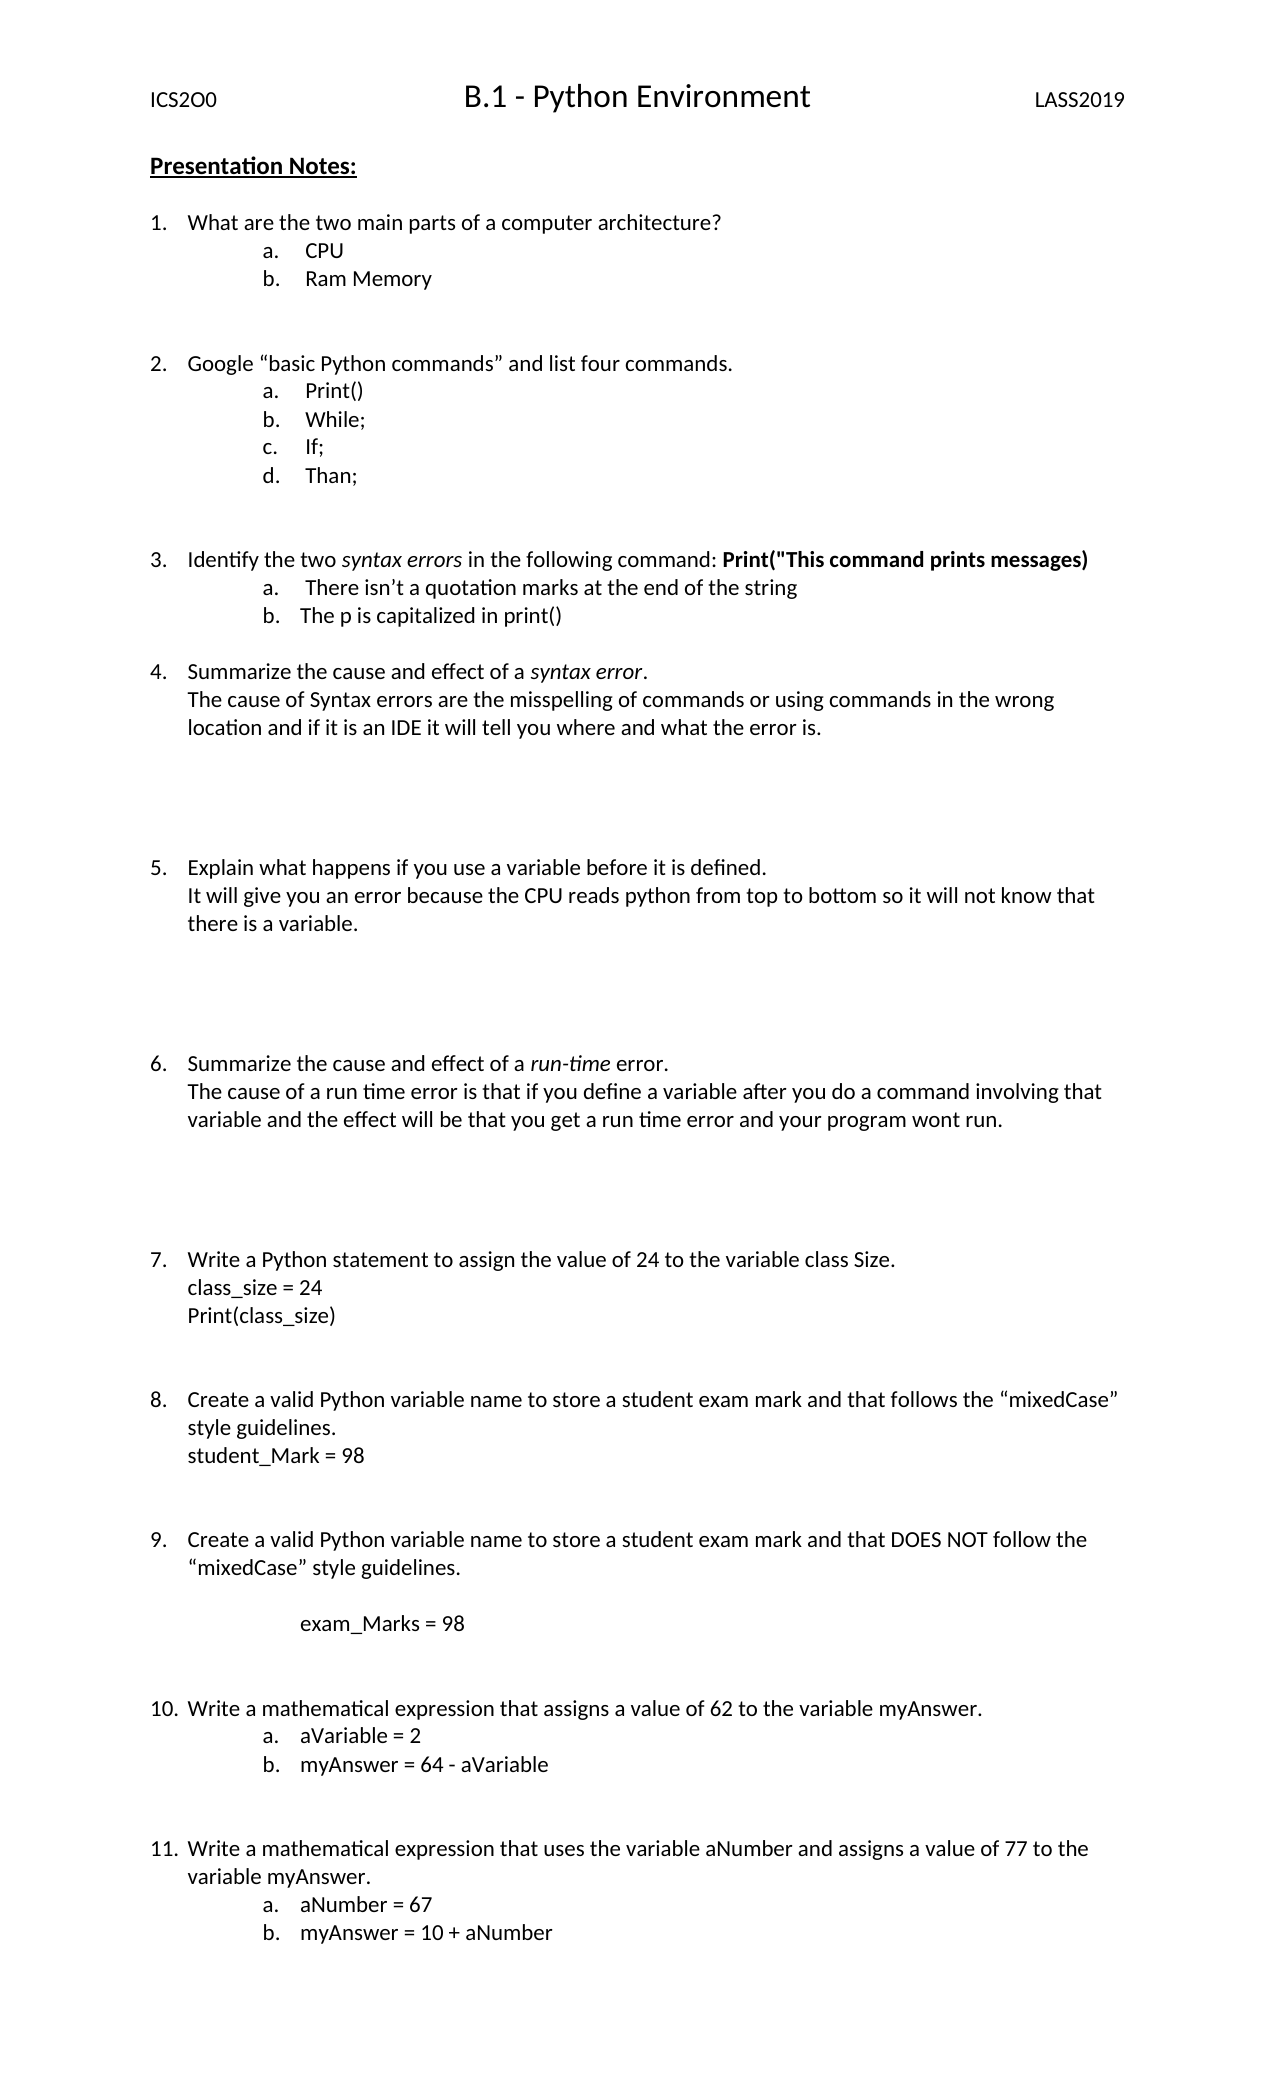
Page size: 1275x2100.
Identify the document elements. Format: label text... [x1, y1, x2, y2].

text The cause of a run time error is that if you define a variable after you do a command involving that variable and the effect will be that you get a run time error and your program wont run. [187, 1077, 1125, 1133]
list Summarize the cause and effect of a run-time error. [150, 1049, 1125, 1077]
list Write a mathematical expression that assigns a value of 62 to the variable myAnswer. [150, 1694, 1125, 1722]
list myAnswer = 64 - aVariable [262, 1750, 1125, 1778]
list What are the two main parts of a computer architecture? [150, 208, 1125, 237]
list myAnswer = 10 + aNumber [262, 1918, 1125, 1946]
text It will give you an error because the CPU reads python from top to bottom so it will not know that there is a variable. [187, 881, 1125, 937]
text Print(class_size) [187, 1301, 1125, 1329]
list Than; [262, 461, 1125, 489]
text exam_Marks = 98 [300, 1609, 1125, 1638]
list If; [262, 433, 1125, 461]
list There isn’t a quotation marks at the end of the string [262, 573, 1125, 601]
list Write a mathematical expression that uses the variable aNumber and assigns a value of 77 to the variable myAnswer. [150, 1834, 1125, 1890]
list Write a Python statement to assign the value of 24 to the variable class Size. [150, 1245, 1125, 1273]
list Summarize the cause and effect of a syntax error. [150, 657, 1125, 685]
list Ram Memory [262, 264, 1125, 293]
text The cause of Syntax errors are the misspelling of commands or using commands in the wrong location and if it is an IDE it will tell you where and what the error is. [187, 685, 1125, 741]
list Explain what happens if you use a variable before it is defined. [150, 853, 1125, 881]
list The p is capitalized in print() [262, 601, 1125, 629]
text Presentation Notes: [150, 150, 1125, 181]
list Identify the two syntax errors in the following command: Print("This command prints messages) [150, 545, 1125, 573]
list CPU [262, 237, 1125, 264]
list Create a valid Python variable name to store a student exam mark and that follows the “mixedCase” style guidelines. [150, 1385, 1125, 1441]
text student_Mark = 98 [187, 1441, 1125, 1469]
text class_size = 24 [187, 1273, 1125, 1301]
list aVariable = 2 [262, 1722, 1125, 1750]
list Print() [262, 377, 1125, 405]
list Google “basic Python commands” and list four commands. [150, 349, 1125, 377]
list aNumber = 67 [262, 1890, 1125, 1918]
list Create a valid Python variable name to store a student exam mark and that DOES NOT follow the “mixedCase” style guidelines. [150, 1526, 1125, 1582]
list While; [262, 405, 1125, 433]
